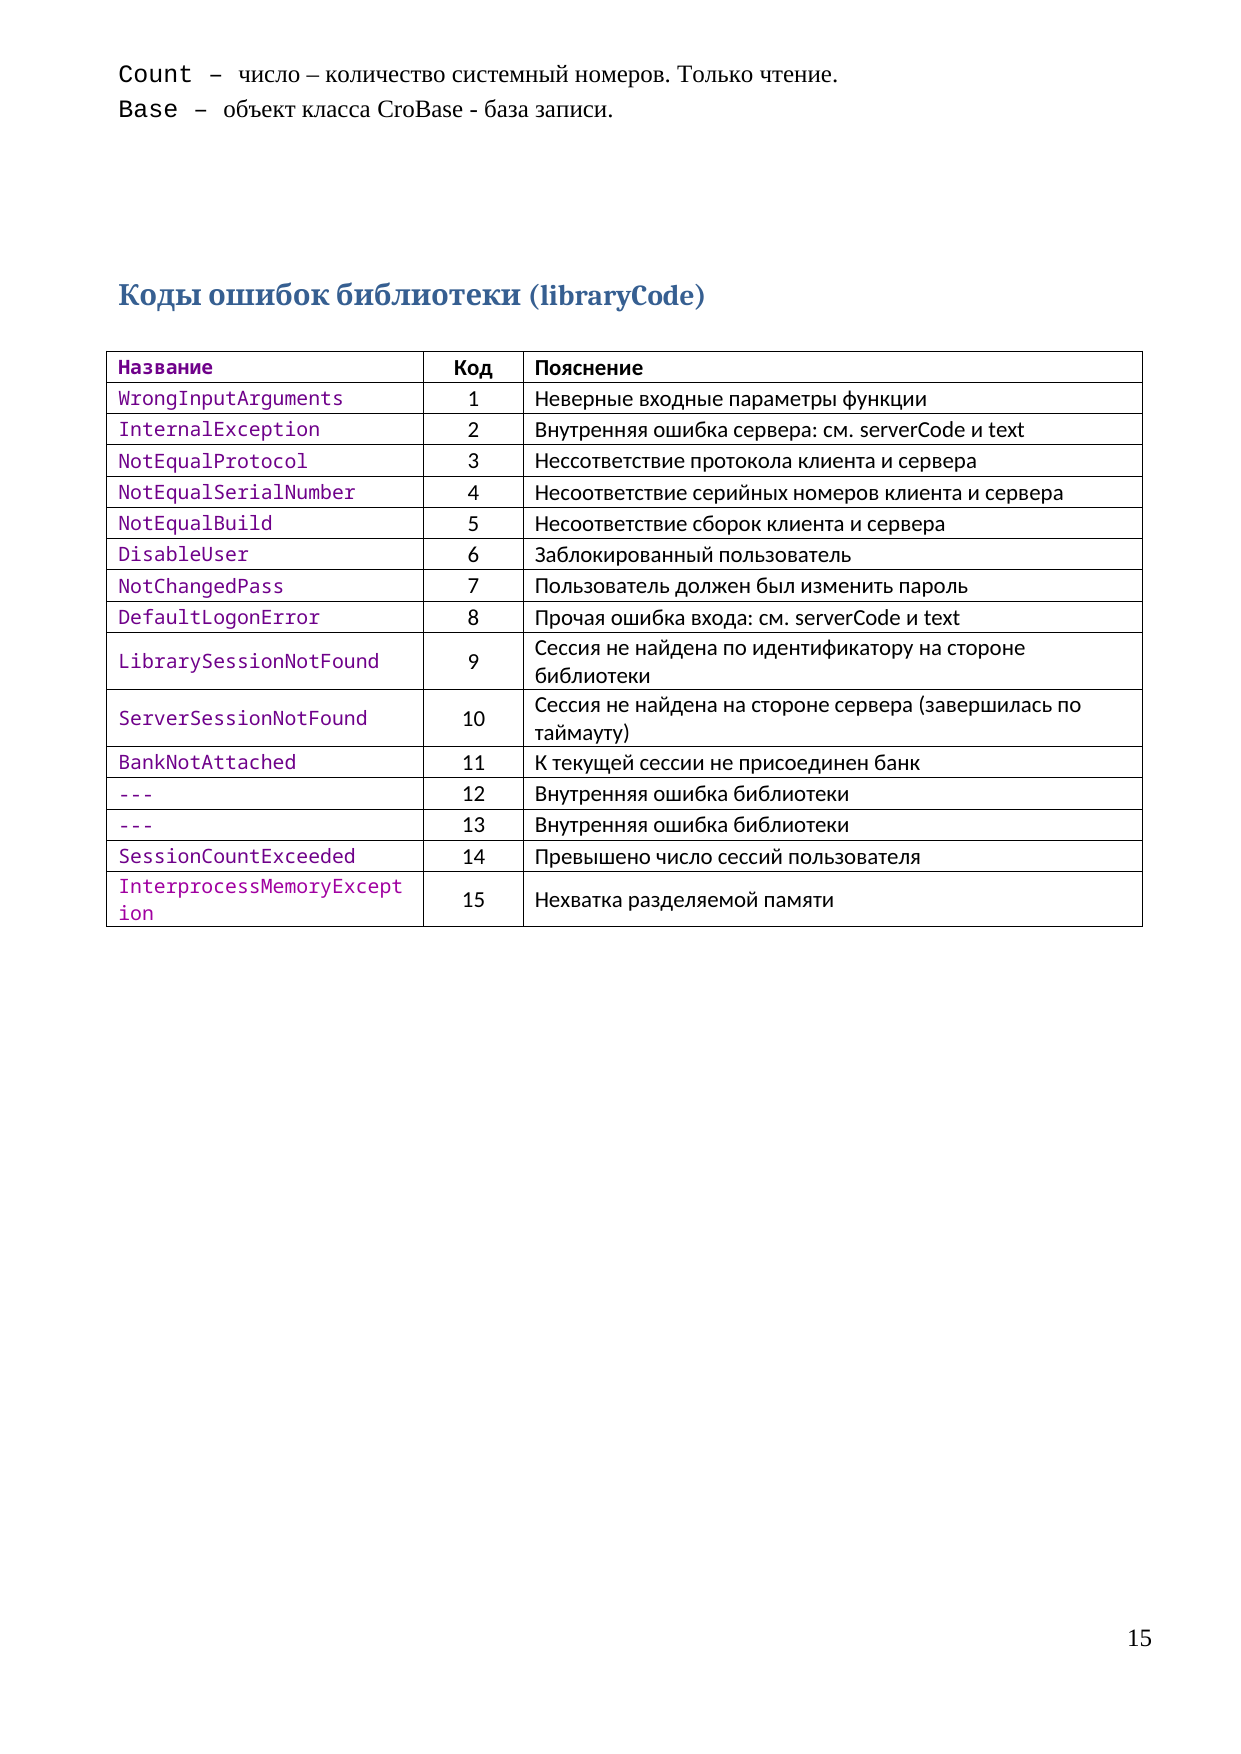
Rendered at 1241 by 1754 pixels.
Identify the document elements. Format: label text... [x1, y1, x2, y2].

table_cell InterprocessMemoryException [107, 872, 423, 926]
table_cell Внутренняя ошибка сервера: см. serverCode и text [524, 414, 1142, 444]
subtitle Коды ошибок библиотеки (libraryCode) [118, 279, 1152, 312]
table_cell 9 [424, 633, 523, 689]
table_cell Внутренняя ошибка библиотеки [524, 778, 1142, 808]
table_cell Неверные входные параметры функции [524, 383, 1142, 413]
table_cell Пользователь должен был изменить пароль [524, 570, 1142, 601]
table_cell 7 [424, 570, 523, 601]
table_cell 2 [424, 414, 523, 444]
table_cell 6 [424, 539, 523, 569]
table_cell --- [107, 778, 423, 808]
table_cell Сессия не найдена по идентификатору на стороне библиотеки [524, 633, 1142, 689]
table_cell Прочая ошибка входа: см. serverCode и text [524, 602, 1142, 632]
table_cell Внутренняя ошибка библиотеки [524, 810, 1142, 840]
table_header Пояснение [524, 352, 1142, 382]
table_cell 3 [424, 445, 523, 476]
table_cell DisableUser [107, 539, 423, 569]
table_cell 11 [424, 747, 523, 777]
table_cell WrongInputArguments [107, 383, 423, 413]
table_header Код [424, 352, 523, 382]
table_cell NotEqualSerialNumber [107, 477, 423, 507]
table_cell ServerSessionNotFound [107, 690, 423, 746]
table_cell 1 [424, 383, 523, 413]
table_cell Нехватка разделяемой памяти [524, 872, 1142, 926]
table_cell InternalException [107, 414, 423, 444]
table_cell 5 [424, 508, 523, 538]
text Count – число – количество системный номеров. Только чтение. [118, 59, 1152, 90]
table_cell Заблокированный пользователь [524, 539, 1142, 569]
table_cell Несоответствие сборок клиента и сервера [524, 508, 1142, 538]
text Base – объект класса CroBase - база записи. [118, 94, 1152, 125]
table_cell Нессответствие протокола клиента и сервера [524, 445, 1142, 476]
table_cell 4 [424, 477, 523, 507]
table_cell 10 [424, 690, 523, 746]
table_cell 15 [424, 872, 523, 926]
table_cell К текущей сессии не присоединен банк [524, 747, 1142, 777]
table_cell Превышено число сессий пользователя [524, 841, 1142, 871]
table_cell NotChangedPass [107, 570, 423, 601]
table_cell 12 [424, 778, 523, 808]
table_cell 13 [424, 810, 523, 840]
table_cell 8 [424, 602, 523, 632]
table_cell Несоответствие серийных номеров клиента и сервера [524, 477, 1142, 507]
table_cell BankNotAttached [107, 747, 423, 777]
table_cell --- [107, 810, 423, 840]
table_cell LibrarySessionNotFound [107, 633, 423, 689]
table_cell DefaultLogonError [107, 602, 423, 632]
table_cell Сессия не найдена на стороне сервера (завершилась по таймауту) [524, 690, 1142, 746]
table_cell NotEqualBuild [107, 508, 423, 538]
table_cell 14 [424, 841, 523, 871]
table_header Название [107, 352, 423, 382]
table_cell SessionCountExceeded [107, 841, 423, 871]
table_cell NotEqualProtocol [107, 445, 423, 476]
